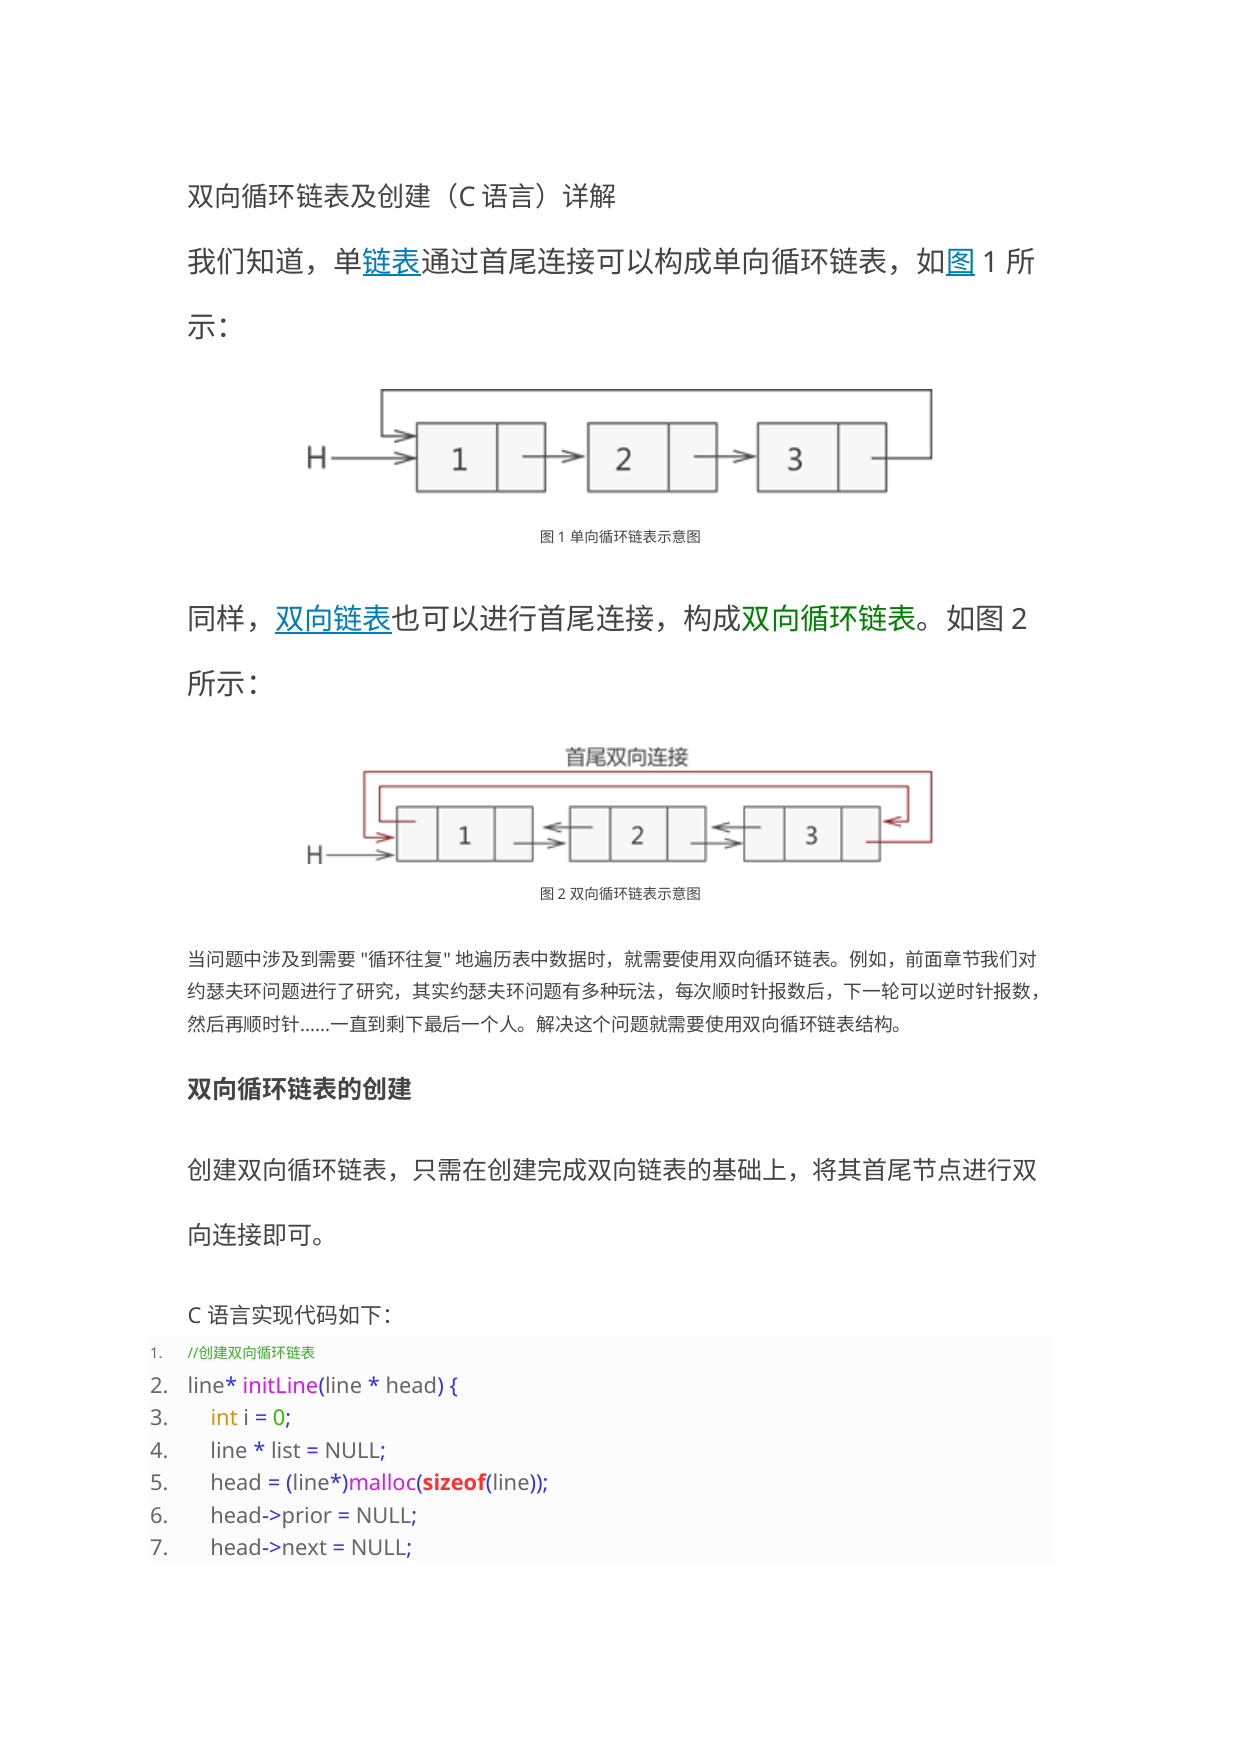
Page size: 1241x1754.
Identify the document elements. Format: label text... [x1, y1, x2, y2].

picture [307, 747, 933, 864]
list int i = 0; [150, 1401, 1053, 1433]
list head = (line*)malloc(sizeof(line)); [150, 1466, 1053, 1498]
text 当问题中涉及到需要 "循环往复" 地遍历表中数据时，就需要使用双向循环链表。例如，前面章节我们对约瑟夫环问题进行了研究，其实约瑟夫环问题有多种玩法，每次顺时针报数后，下一轮可以逆时针报数，然后再顺时针......一直到剩下最后一个人。解决这个问题就需要使用双向循环链表结构。 [187, 909, 1053, 1039]
text 同样，双向链表也可以进行首尾连接，构成双向循环链表。如图 2 所示： [187, 552, 1053, 714]
text 我们知道，单链表通过首尾连接可以构成单向循环链表，如图 1 所示： [187, 227, 1053, 357]
list head->next = NULL; [150, 1531, 1053, 1563]
text 创建双向循环链表，只需在创建完成双向链表的基础上，将其首尾节点进行双向连接即可。 C 语言实现代码如下： [187, 1136, 1053, 1331]
list line * list = NULL; [150, 1433, 1053, 1466]
list line* initLine(line * head) { [150, 1368, 1053, 1401]
list head->prior = NULL; [150, 1498, 1053, 1531]
picture [307, 389, 933, 495]
text 双向循环链表及创建（C语言）详解 [187, 162, 1053, 227]
list //创建双向循环链表 [150, 1336, 1053, 1368]
text 双向循环链表的创建 [187, 1055, 1053, 1120]
